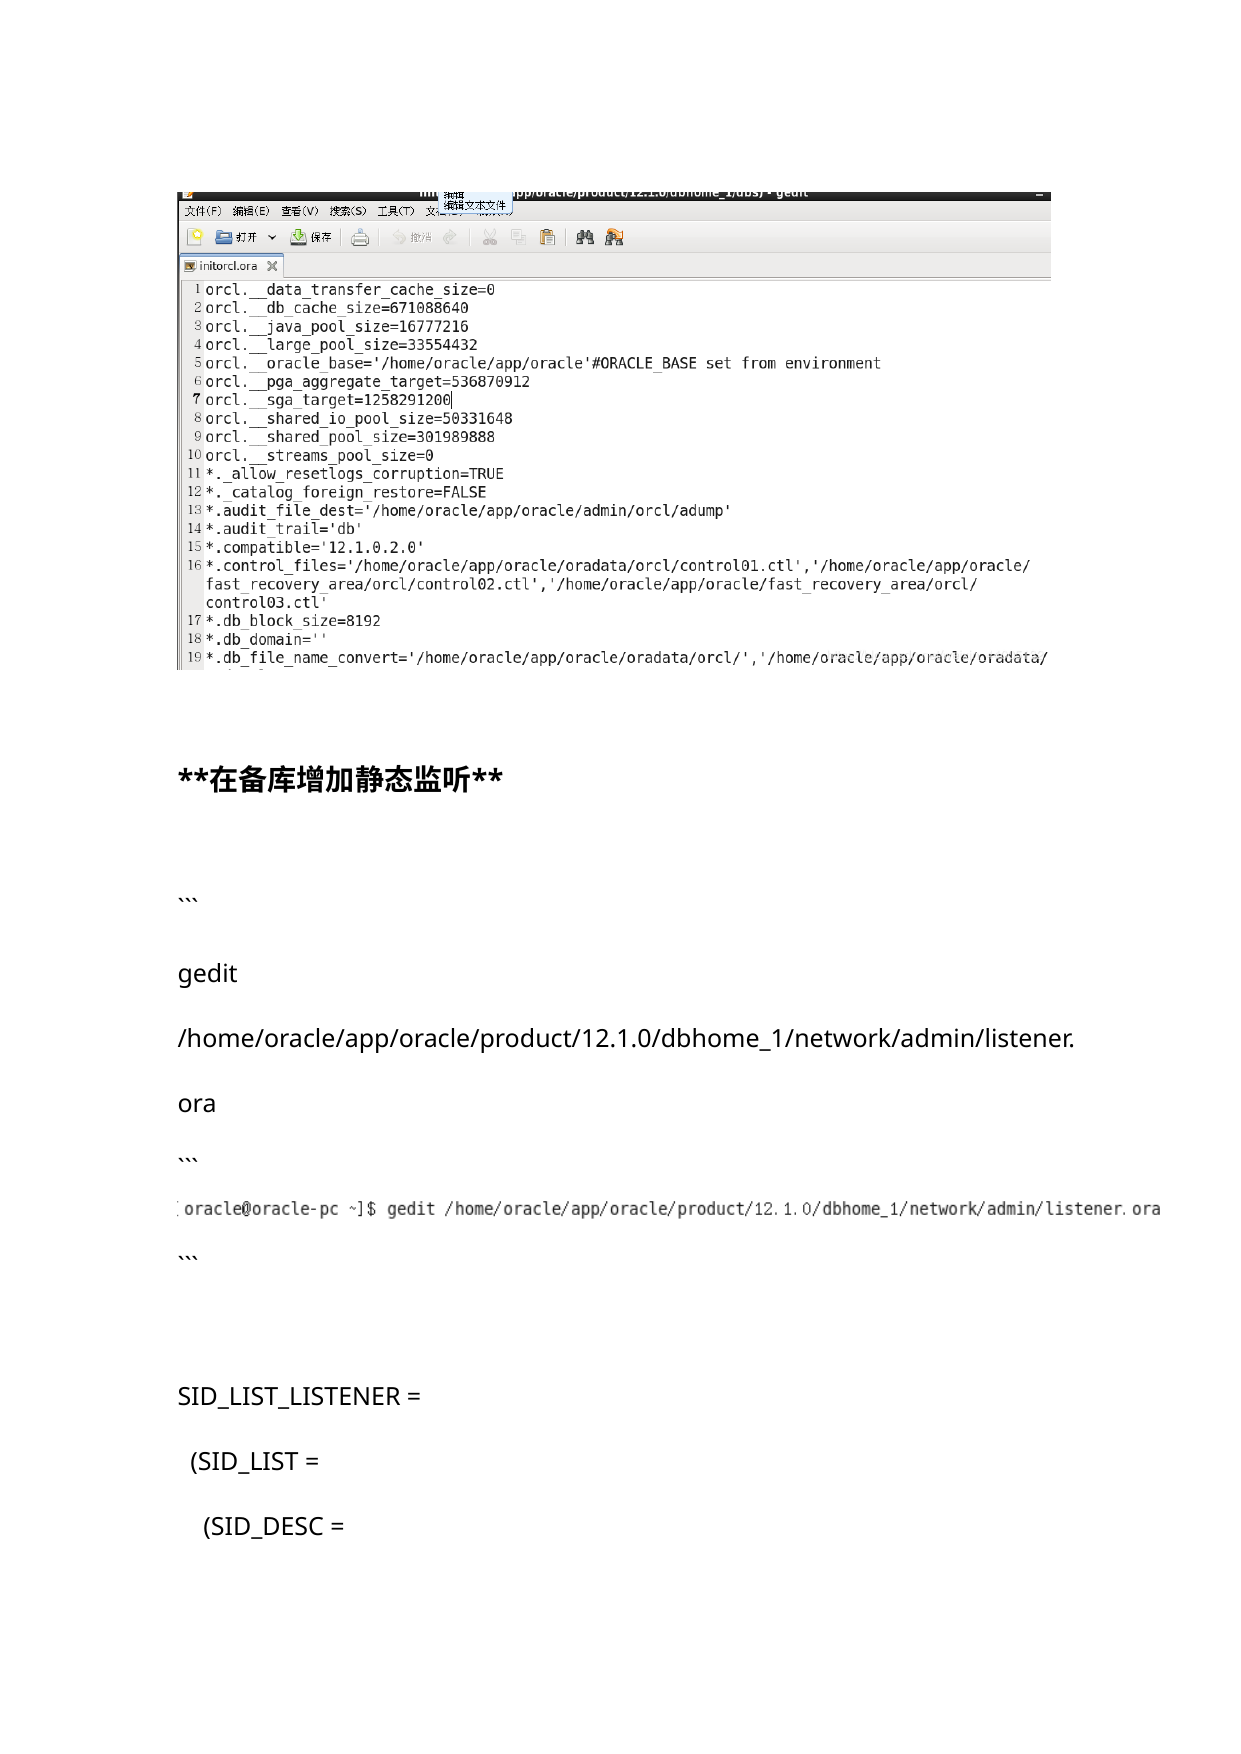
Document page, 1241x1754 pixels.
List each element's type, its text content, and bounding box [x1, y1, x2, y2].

picture [177, 1200, 1172, 1220]
text (SID_DESC = [177, 1493, 1087, 1558]
text ``` [177, 1233, 1087, 1298]
text **在备库增加静态监听** [177, 745, 1087, 810]
text ``` [177, 1135, 1087, 1200]
picture [177, 192, 1051, 670]
text (SID_LIST = [177, 1428, 1087, 1493]
text gedit /home/oracle/app/oracle/product/12.1.0/dbhome_1/network/admin/listener.ora [177, 940, 1087, 1135]
text SID_LIST_LISTENER = [177, 1363, 1087, 1428]
text ``` [177, 875, 1087, 940]
